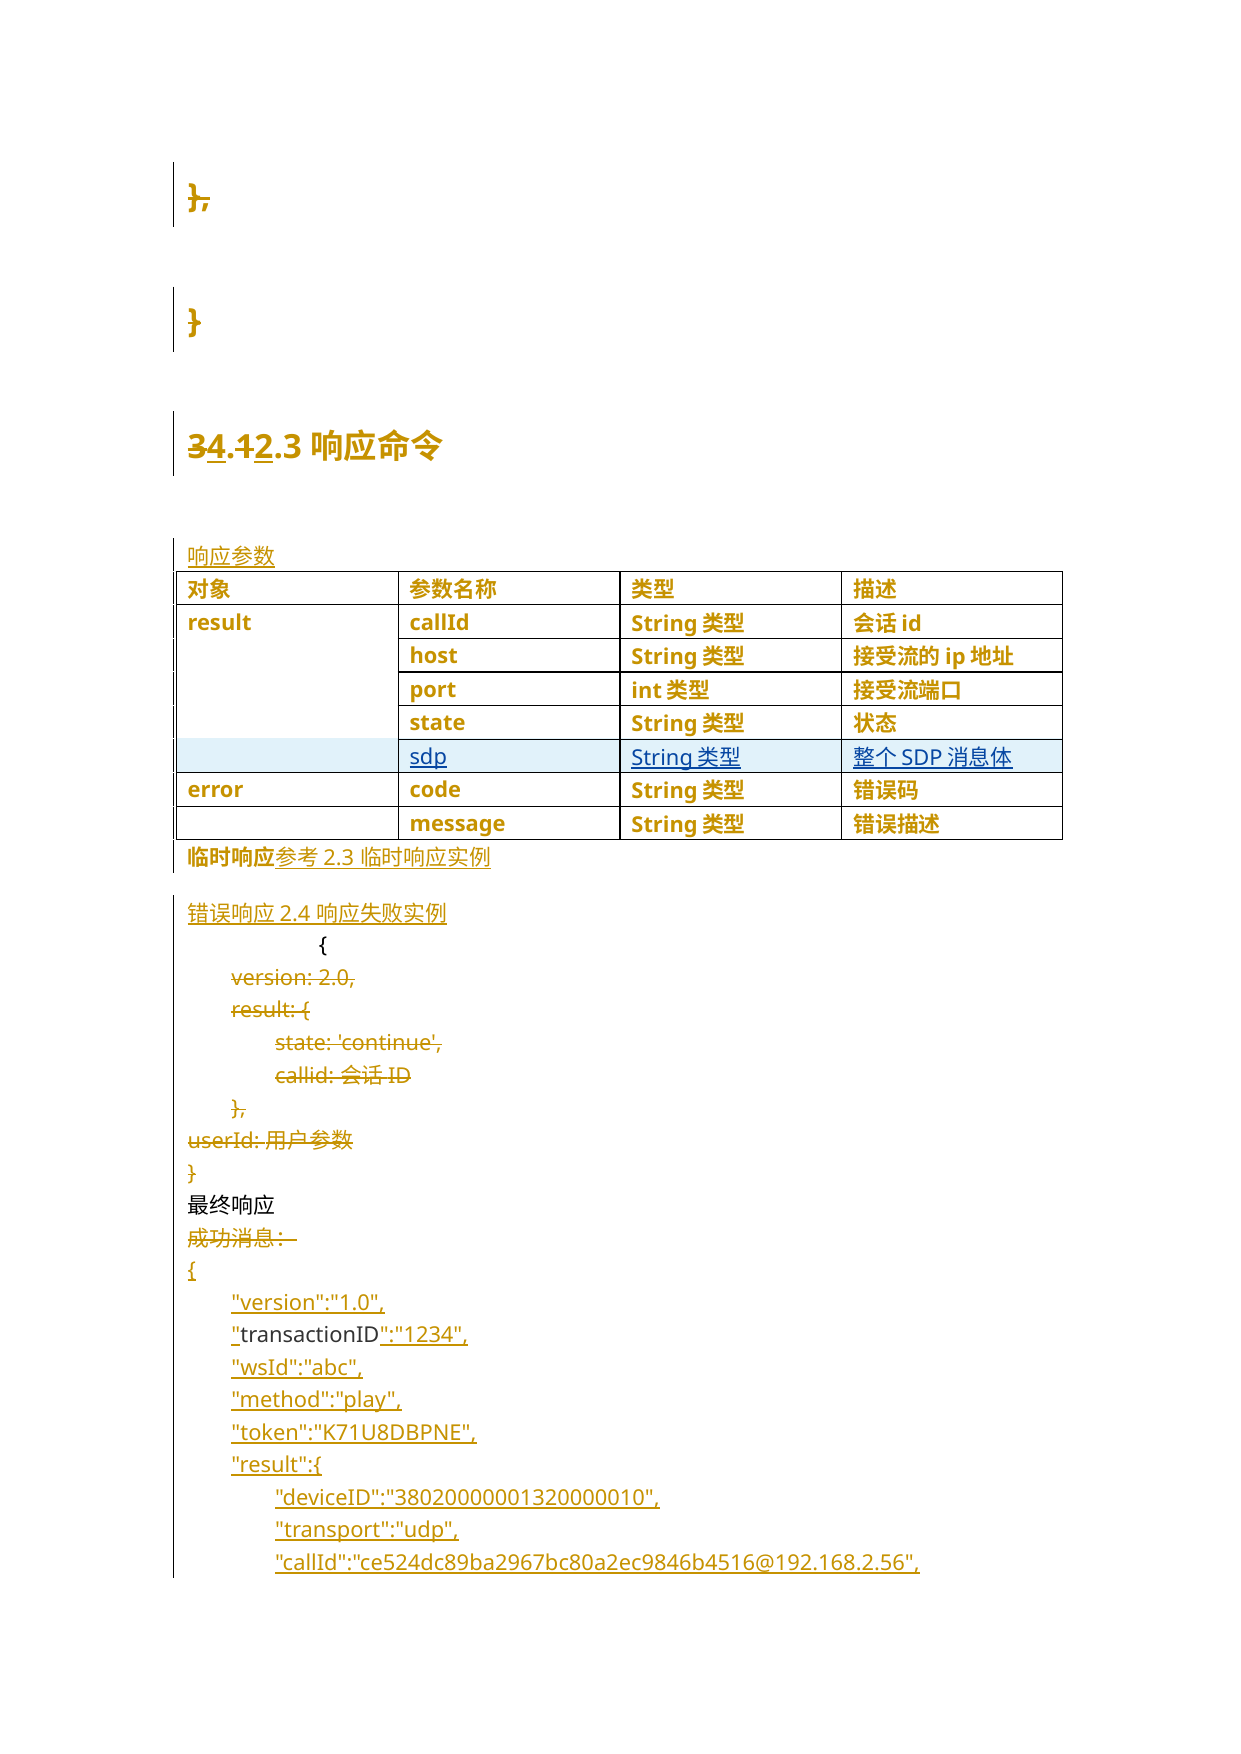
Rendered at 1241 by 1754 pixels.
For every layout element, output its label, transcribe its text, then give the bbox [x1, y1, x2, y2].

table_cell 接受流端口 [842, 673, 1062, 705]
table_cell port [399, 673, 619, 705]
table_cell state [399, 706, 619, 738]
table_cell error [177, 773, 398, 806]
table_cell String类型 [621, 605, 841, 638]
table_header 参数名称 [399, 572, 619, 604]
table_cell [177, 807, 398, 839]
text 最终响应 [187, 1188, 1053, 1220]
table_cell callId [399, 605, 619, 638]
table_cell 会话id [842, 605, 1062, 638]
table_cell String类型 [621, 807, 841, 839]
table_cell String类型 [621, 773, 841, 806]
table_cell code [399, 773, 619, 806]
table_cell int类型 [621, 673, 841, 705]
text transactionID [187, 1318, 1053, 1350]
table_cell String类型 [621, 639, 841, 671]
table_cell 状态 [842, 706, 1062, 738]
text 临时响应 [187, 840, 1053, 873]
table_cell 错误描述 [842, 807, 1062, 839]
table_cell String类型 [621, 706, 841, 738]
table_cell host [399, 639, 619, 671]
table_cell message [399, 807, 619, 839]
table_header 描述 [842, 572, 1062, 604]
table_header 对象 [177, 572, 398, 604]
table_cell result [177, 605, 398, 772]
table_header 类型 [621, 572, 841, 604]
table_cell 接受流的ip地址 [842, 639, 1062, 671]
subtitle ..3 响应命令 [187, 411, 1053, 476]
table_cell 错误码 [842, 773, 1062, 806]
